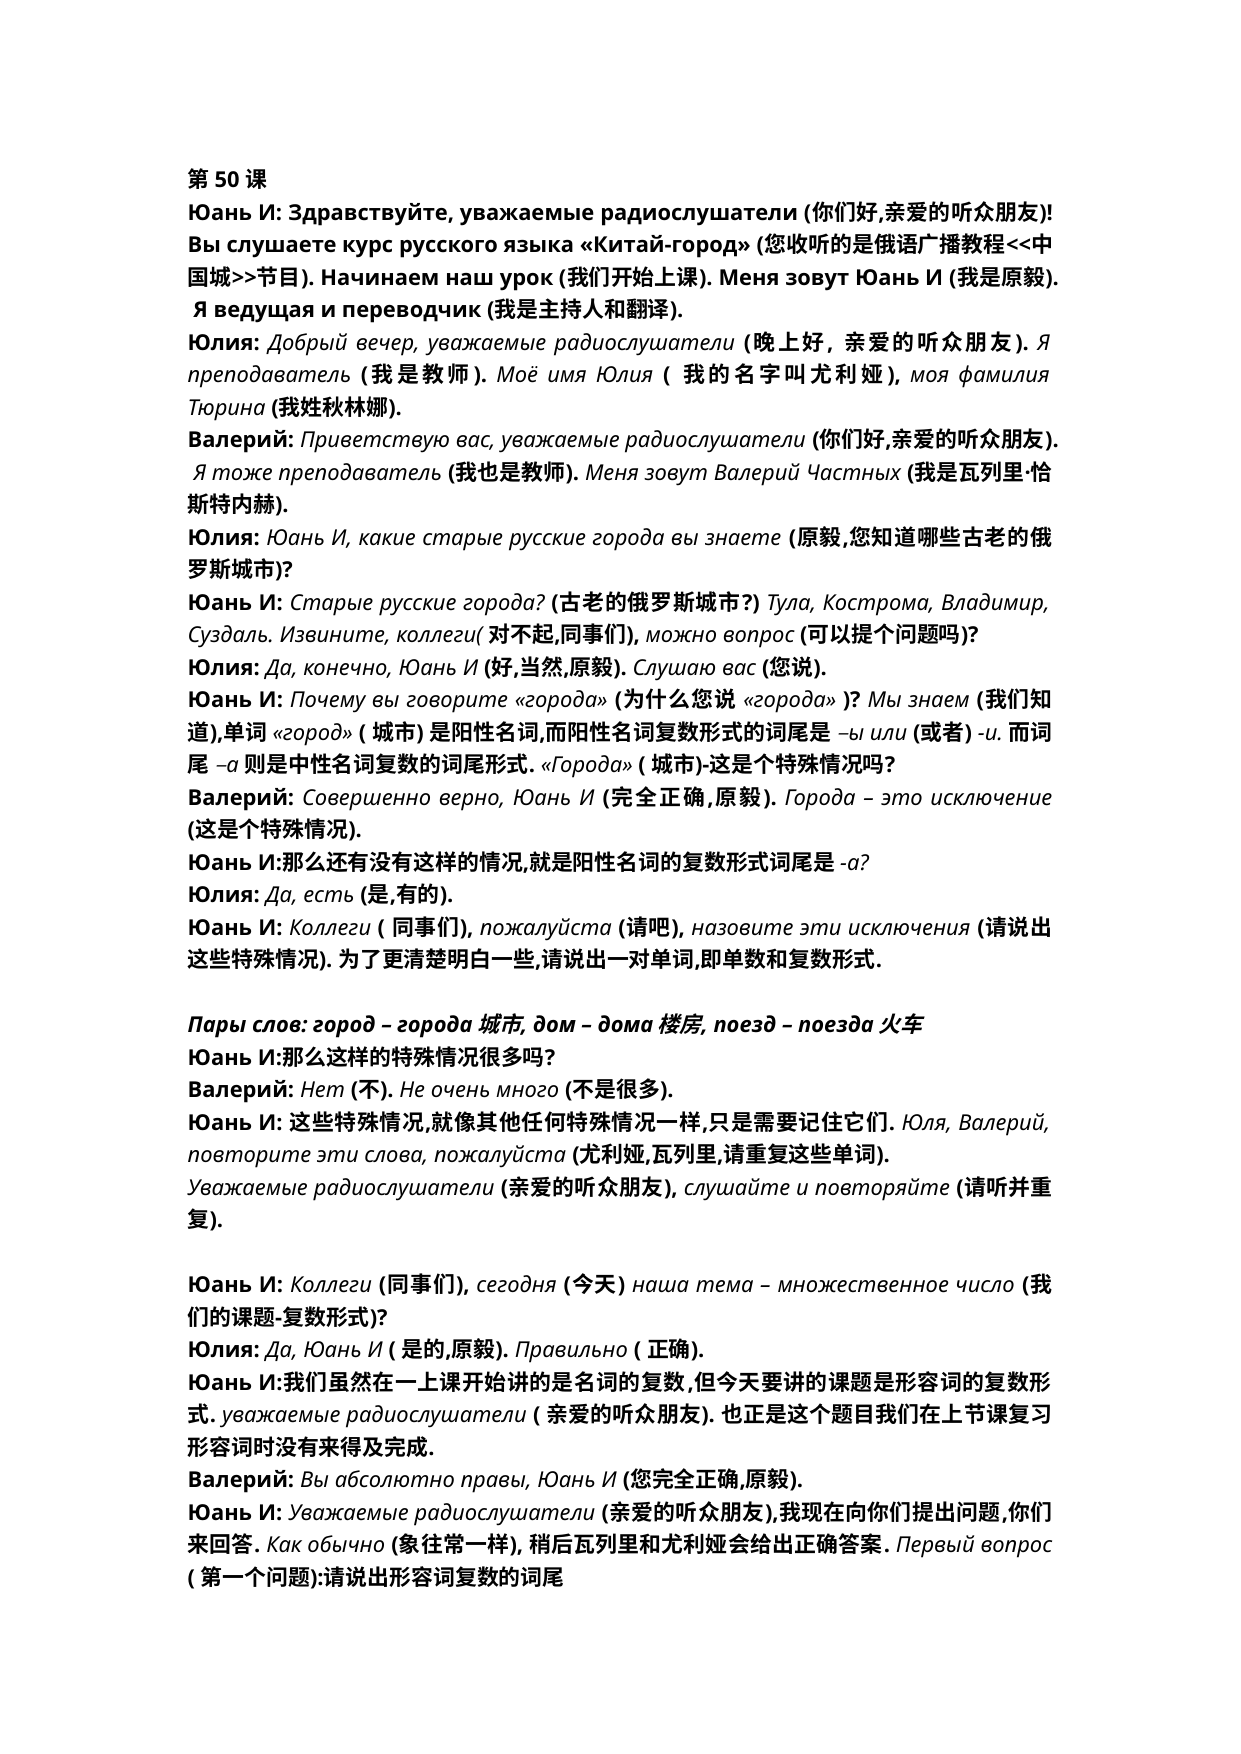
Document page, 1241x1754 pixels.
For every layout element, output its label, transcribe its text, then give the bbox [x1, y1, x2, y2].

text Юань И: Коллеги ( 同事们), пожалуйста (请吧), назовите эти исключения (请说出这些特殊情况). 为了更清楚明白一些,请说出一对单词,即单数和复数形式. [187, 909, 1053, 974]
text Юань И: Почему вы говорите «города» (为什么您说 «города» )? Мы знаем (我们知道),单词 «город» ( 城市) 是阳性名词,而阳性名词复数形式的词尾是 –ы или (或者) -и. 而词尾 –а 则是中性名词复数的词尾形式. «Города» ( 城市)-这是个特殊情况吗? [187, 682, 1053, 779]
text Пары слов: город – города城市, дом – дома楼房, поезд – поезда火车 [187, 1007, 1053, 1039]
text Юань И: 这些特殊情况,就像其他任何特殊情况一样,只是需要记住它们. Юля, Валерий, повторите эти слова, пожалуйста (尤利娅,瓦列里,请重复这些单词). [187, 1104, 1053, 1169]
text Валерий: Приветствую вас, уважаемые радиослушатели (你们好,亲爱的听众朋友). Я тоже преподаватель (我也是教师). Меня зовут Валерий Частных (我是瓦列里·恰斯特内赫). [187, 422, 1053, 519]
text Юлия: Да, Юань И ( 是的,原毅). Правильно ( 正确). [187, 1332, 1053, 1364]
text Юань И: Старые русские города? (古老的俄罗斯城市?) Тула, Кострома, Владимир, Суздаль. Извините, коллеги( 对不起,同事们), можно вопрос (可以提个问题吗)? [187, 584, 1053, 649]
text Юань И:那么还有没有这样的情况,就是阳性名词的复数形式词尾是 -а? [187, 844, 1053, 877]
text Валерий: Нет (不). Не очень много (不是很多). [187, 1072, 1053, 1104]
text Валерий: Вы абсолютно правы, Юань И (您完全正确,原毅). [187, 1462, 1053, 1494]
text Юань И: Уважаемые радиослушатели (亲爱的听众朋友),我现在向你们提出问题,你们来回答. Как обычно (象往常一样), 稍后瓦列里和尤利娅会给出正确答案. Первый вопрос ( 第一个问题):请说出形容词复数的词尾 [187, 1494, 1053, 1592]
text Юань И: Коллеги (同事们), сегодня (今天) наша тема – множественное число (我们的课题-复数形式)? [187, 1267, 1053, 1332]
text Юлия: Да, конечно, Юань И (好,当然,原毅). Слушаю вас (您说). [187, 649, 1053, 682]
text Юлия: Да, есть (是,有的). [187, 877, 1053, 909]
text Юань И:那么这样的特殊情况很多吗? [187, 1039, 1053, 1072]
text Юлия: Юань И, какие старые русские города вы знаете (原毅,您知道哪些古老的俄罗斯城市)? [187, 519, 1053, 584]
text Валерий: Совершенно верно, Юань И (完全正确,原毅). Города – это исключение (这是个特殊情况). [187, 779, 1053, 844]
text Юань И:我们虽然在一上课开始讲的是名词的复数,但今天要讲的课题是形容词的复数形式. уважаемые радиослушатели ( 亲爱的听众朋友). 也正是这个题目我们在上节课复习形容词时没有来得及完成. [187, 1364, 1053, 1462]
text Юань И: Здравствуйте, уважаемые радиослушатели (你们好,亲爱的听众朋友)! Вы слушаете курс русского языка «Китай-город» (您收听的是俄语广播教程<<中国城>>节目). Начинаем наш урок (我们开始上课). Меня зовут Юань И (我是原毅). Я ведущая и переводчик (我是主持人和翻译). [187, 194, 1053, 324]
text 第 50 课 [187, 162, 1053, 194]
text Юлия: Добрый вечер, уважаемые радиослушатели (晚上好, 亲爱的听众朋友). Я преподаватель (我是教师). Моё имя Юлия ( 我的名字叫尤利娅), моя фамилия Тюрина (我姓秋林娜). [187, 324, 1053, 422]
text Уважаемые радиослушатели (亲爱的听众朋友), слушайте и повторяйте (请听并重复). [187, 1169, 1053, 1234]
